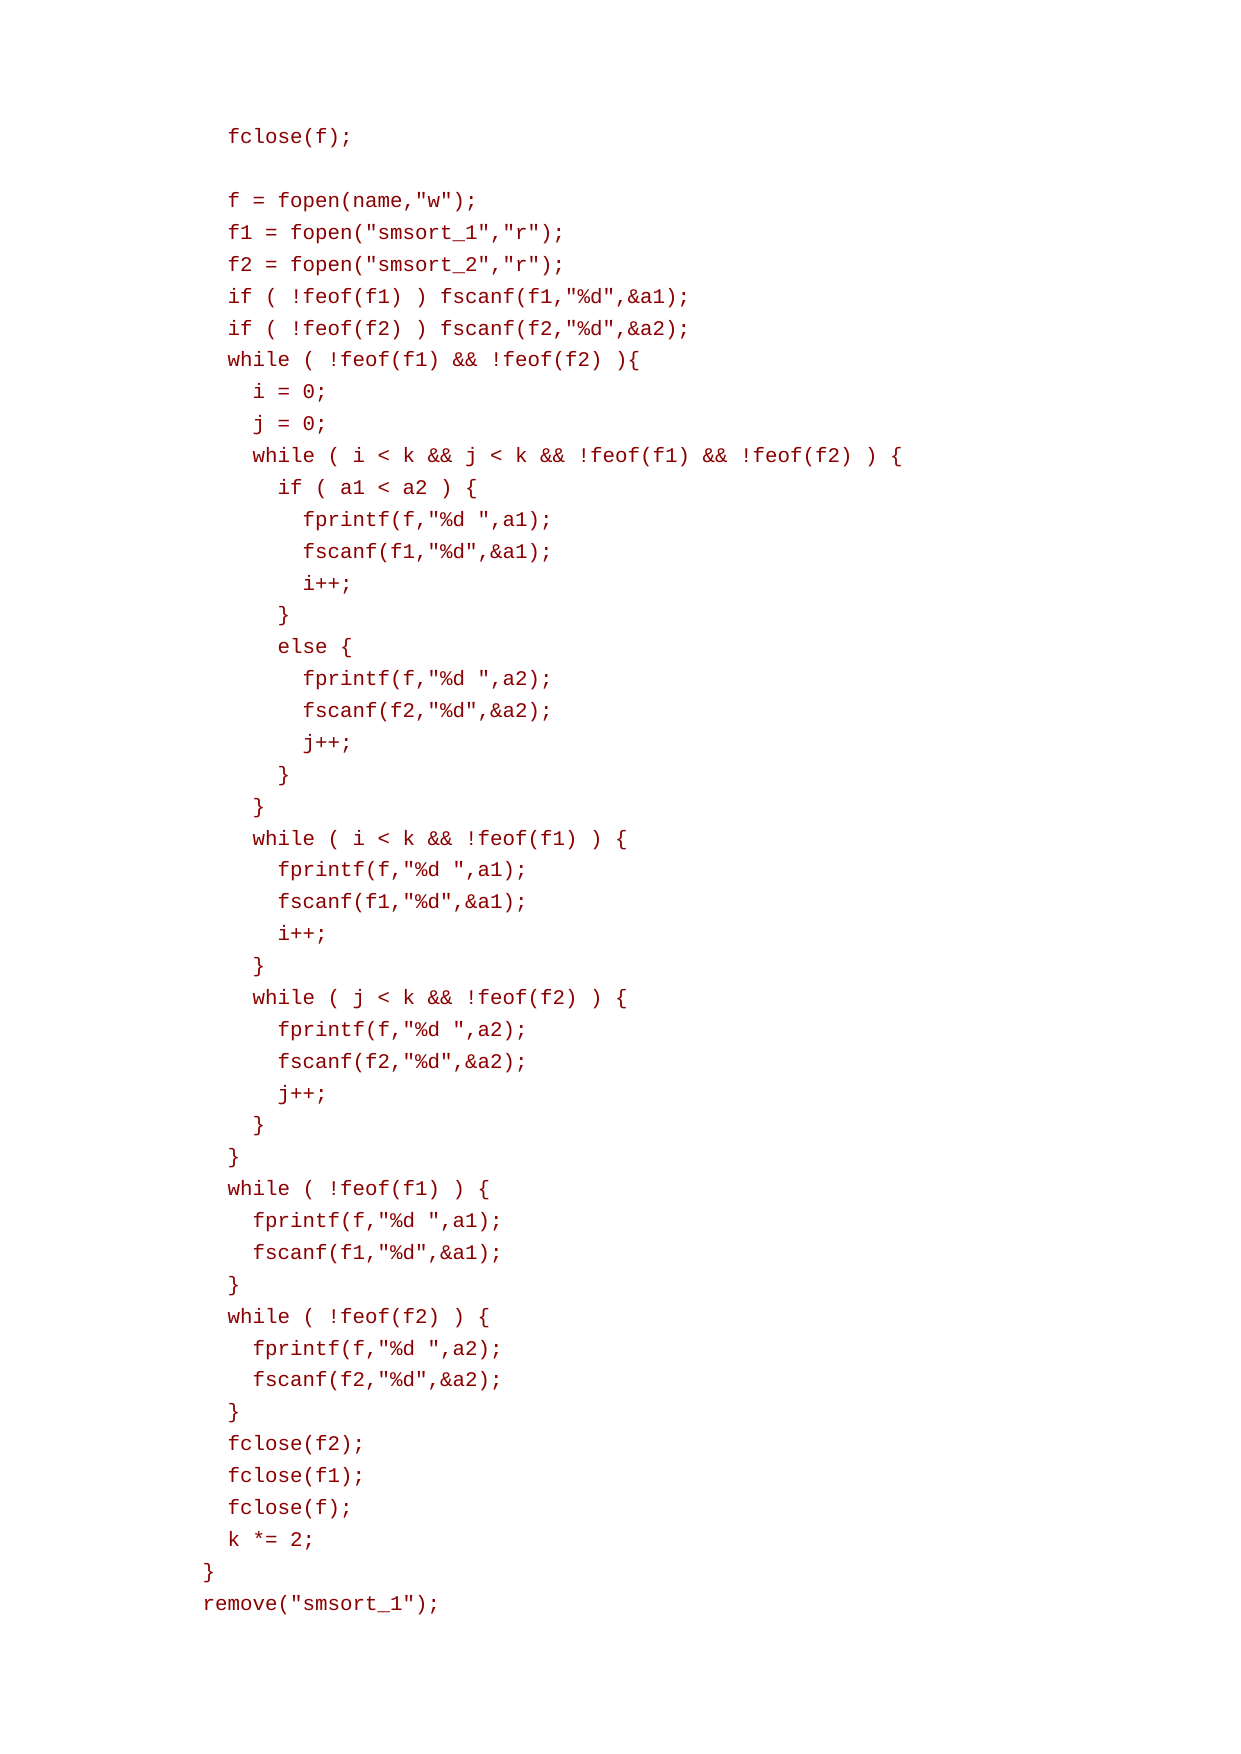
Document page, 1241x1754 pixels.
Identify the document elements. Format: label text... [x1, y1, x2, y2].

text fprintf(f,"%d ",a2); [177, 1329, 1152, 1361]
text } [177, 1138, 1152, 1170]
text fprintf(f,"%d ",a1); [177, 851, 1152, 883]
text while ( !feof(f1) && !feof(f2) ){ [177, 341, 1152, 373]
text while ( !feof(f1) ) { [177, 1170, 1152, 1202]
text fprintf(f,"%d ",a1); [177, 1202, 1152, 1234]
text i = 0; [177, 373, 1152, 405]
text fprintf(f,"%d ",a2); [177, 1011, 1152, 1042]
text while ( !feof(f2) ) { [177, 1297, 1152, 1329]
text fclose(f2); [177, 1425, 1152, 1457]
text } [177, 1552, 1152, 1584]
text } [177, 756, 1152, 787]
text remove("smsort_1"); [177, 1584, 1152, 1616]
text i++; [177, 915, 1152, 947]
text fscanf(f2,"%d",&a2); [177, 1361, 1152, 1393]
text fscanf(f2,"%d",&a2); [177, 1042, 1152, 1074]
text fscanf(f1,"%d",&a1); [177, 532, 1152, 564]
text else { [177, 628, 1152, 660]
text f2 = fopen("smsort_2","r"); [177, 246, 1152, 277]
text f = fopen(name,"w"); [177, 182, 1152, 214]
text j++; [177, 1074, 1152, 1106]
text j++; [177, 724, 1152, 756]
text } [177, 1393, 1152, 1425]
text f1 = fopen("smsort_1","r"); [177, 214, 1152, 246]
text fclose(f); [177, 118, 1152, 150]
text if ( !feof(f2) ) fscanf(f2,"%d",&a2); [177, 309, 1152, 341]
text fscanf(f1,"%d",&a1); [177, 883, 1152, 915]
text fprintf(f,"%d ",a2); [177, 660, 1152, 692]
text while ( i < k && !feof(f1) ) { [177, 819, 1152, 851]
text if ( a1 < a2 ) { [177, 469, 1152, 501]
text j = 0; [177, 405, 1152, 437]
text i++; [177, 564, 1152, 596]
text fscanf(f1,"%d",&a1); [177, 1234, 1152, 1266]
text } [177, 787, 1152, 819]
text } [177, 1106, 1152, 1138]
text while ( j < k && !feof(f2) ) { [177, 979, 1152, 1011]
text } [177, 596, 1152, 628]
text fclose(f); [177, 1489, 1152, 1521]
text } [177, 947, 1152, 979]
text } [177, 1266, 1152, 1297]
text fscanf(f2,"%d",&a2); [177, 692, 1152, 724]
text while ( i < k && j < k && !feof(f1) && !feof(f2) ) { [177, 437, 1152, 469]
text k *= 2; [177, 1521, 1152, 1552]
text fclose(f1); [177, 1457, 1152, 1489]
text if ( !feof(f1) ) fscanf(f1,"%d",&a1); [177, 277, 1152, 309]
text fprintf(f,"%d ",a1); [177, 501, 1152, 532]
